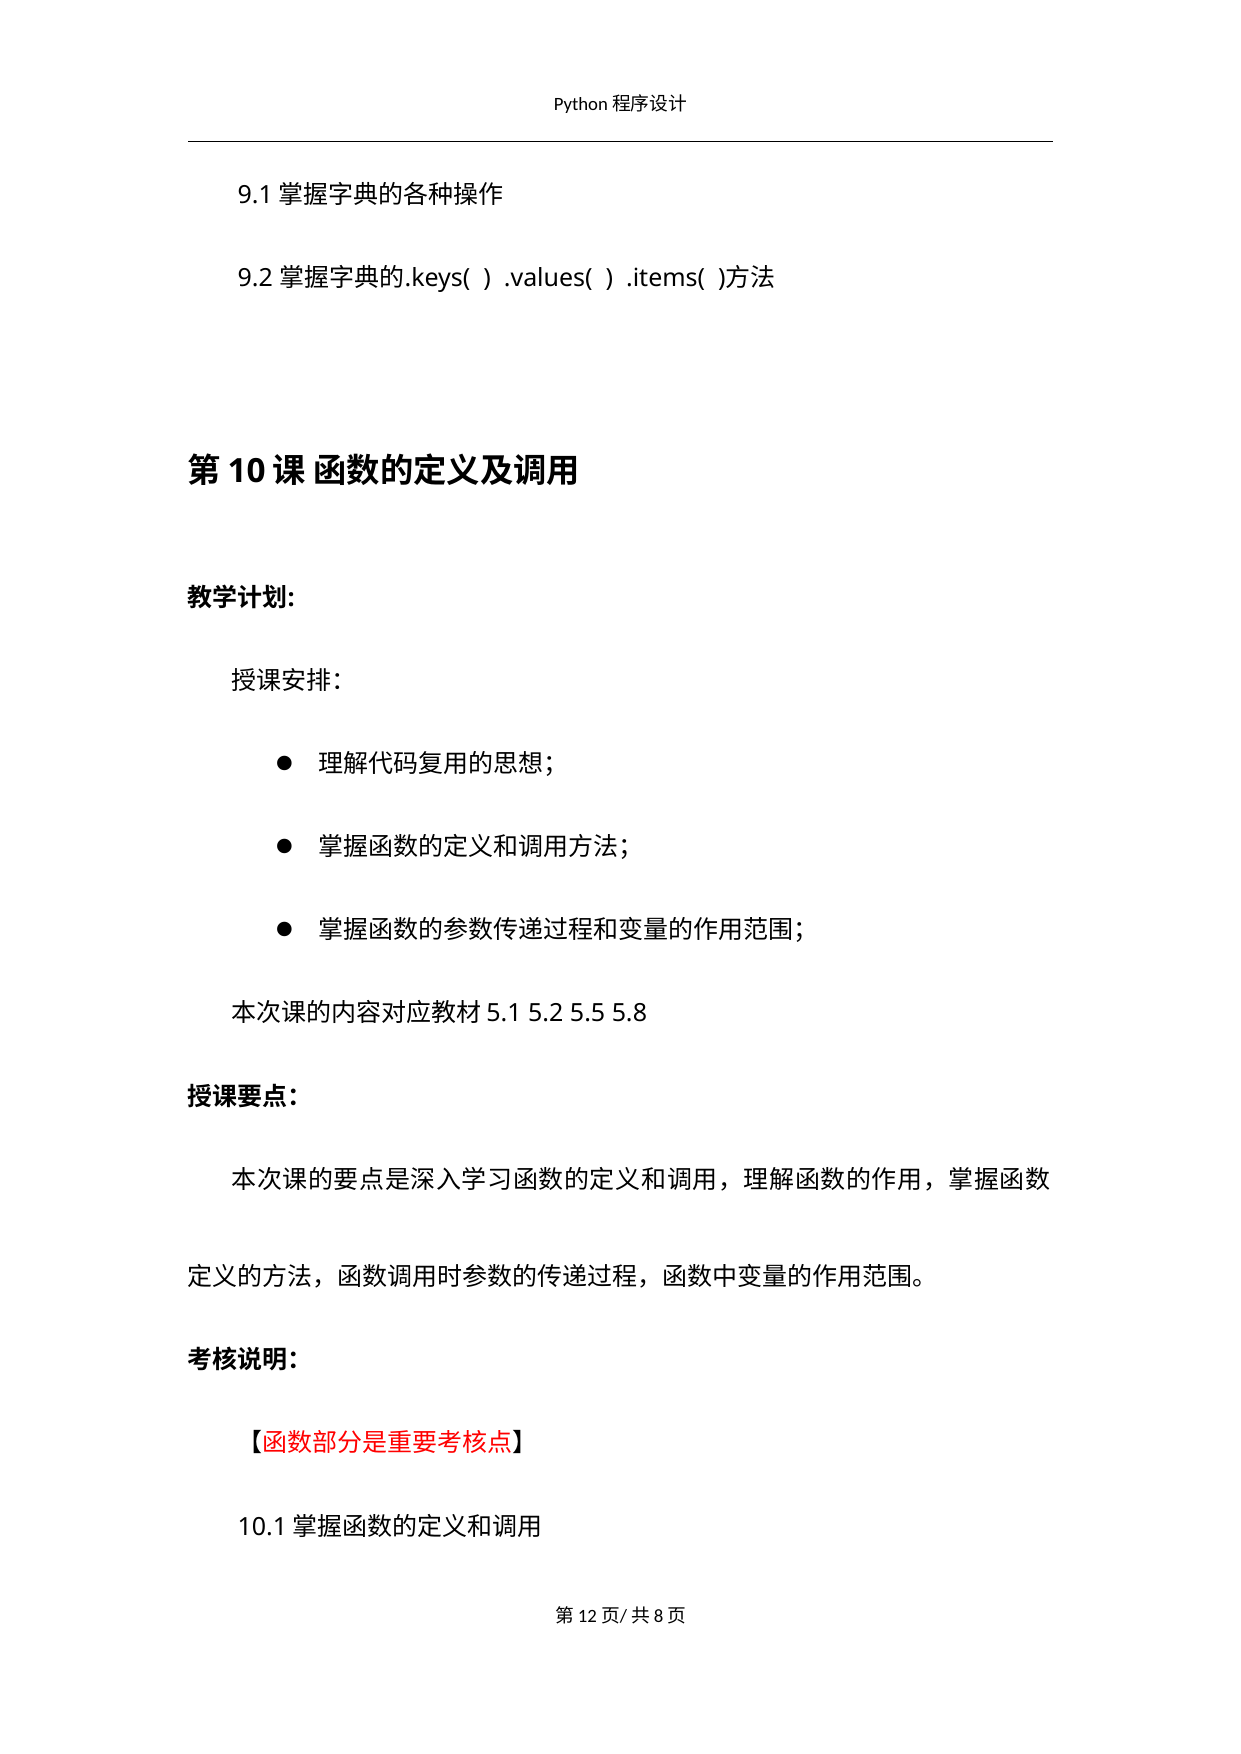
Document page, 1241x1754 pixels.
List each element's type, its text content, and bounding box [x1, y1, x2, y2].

text 教学计划: [187, 563, 1053, 628]
text 【函数部分是重要考核点】 [187, 1408, 1053, 1473]
text 本次课的要点是深入学习函数的定义和调用，理解函数的作用，掌握函数定义的方法，函数调用时参数的传递过程，函数中变量的作用范围。 [187, 1145, 1053, 1307]
list 掌握函数的定义和调用方法； [275, 812, 1053, 877]
text 9.2 掌握字典的.keys( ) .values( ) .items( )方法 [187, 243, 1053, 308]
list 理解代码复用的思想； [275, 729, 1053, 794]
text 考核说明： [187, 1325, 1053, 1390]
subtitle 第10课 函数的定义及调用 [187, 436, 1053, 501]
text 10.1掌握函数的定义和调用 [187, 1492, 1053, 1557]
list 掌握函数的参数传递过程和变量的作用范围； [275, 895, 1053, 960]
text 授课安排： [187, 646, 1053, 711]
text 本次课的内容对应教材5.1 5.2 5.5 5.8 [231, 978, 1053, 1043]
text 9.1掌握字典的各种操作 [187, 160, 1053, 225]
text 授课要点： [187, 1062, 1053, 1127]
